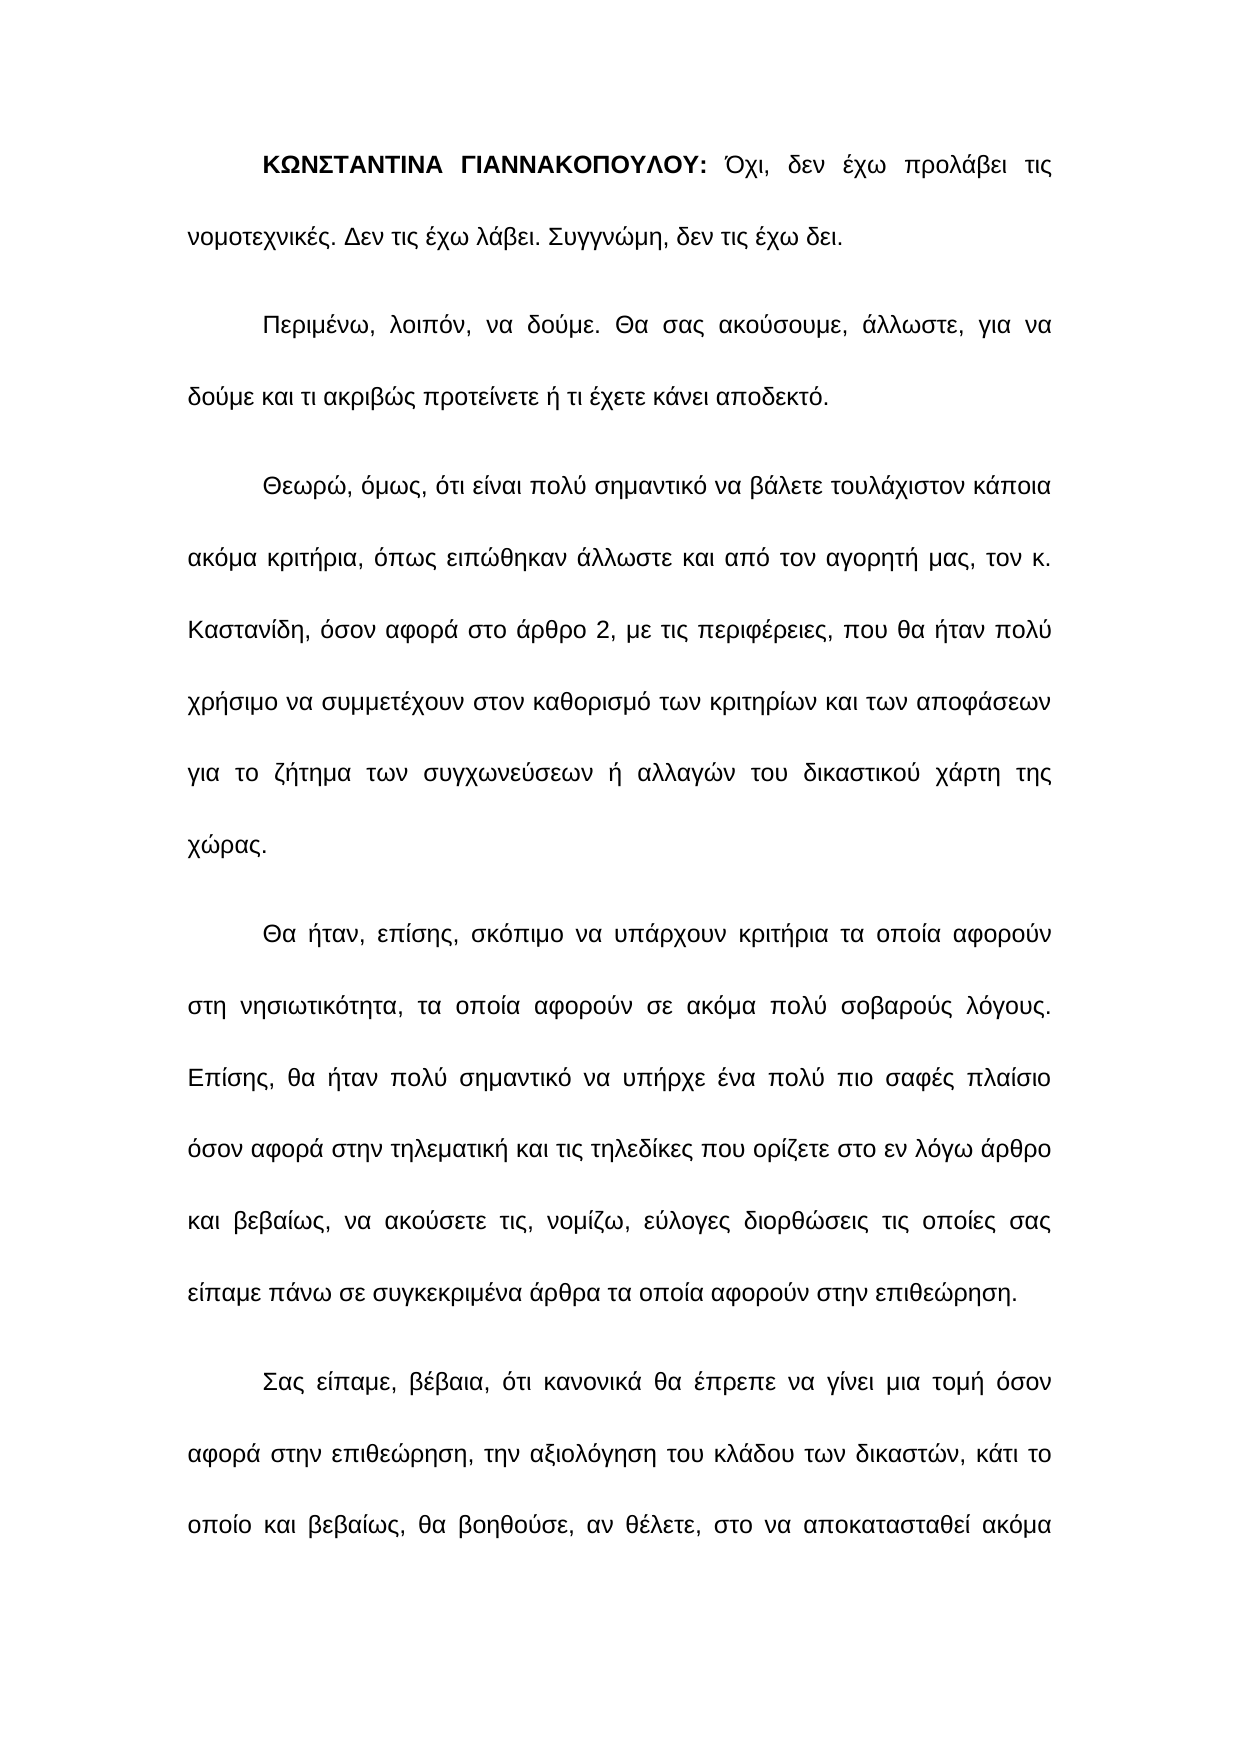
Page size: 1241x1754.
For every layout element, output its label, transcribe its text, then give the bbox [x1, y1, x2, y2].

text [187, 1367, 1053, 1539]
text Θεωρώ, όμως, ότι είναι πολύ σημαντικό να βάλετε τουλάχιστον κάποια ακόμα κριτήρια, όπως ειπώθηκαν άλλωστε και από τον αγορητή μας, τον κ. Καστανίδη, όσον αφορά στο άρθρο 2, με τις περιφέρειες, που θα ήταν πολύ χρήσιμο να συμμετέχουν στον καθορισμό των κριτηρίων και των αποφάσεων για το ζήτημα των συγχωνεύσεων ή αλλαγών του δικαστικού χάρτη της χώρας. [187, 471, 1053, 859]
text Περιμένω, λοιπόν, να δούμε. Θα σας ακούσουμε, άλλωστε, για να δούμε και τι ακριβώς προτείνετε ή τι έχετε κάνει αποδεκτό. [187, 310, 1053, 411]
text ΚΩΝΣΤΑΝΤΙΝΑ ΓΙΑΝΝΑΚΟΠΟΥΛΟΥ: Όχι, δεν έχω προλάβει τις νομοτεχνικές. Δεν τις έχω λάβει. Συγγνώμη, δεν τις έχω δει. [187, 150, 1053, 251]
text Θα ήταν, επίσης, σκόπιμο να υπάρχουν κριτήρια τα οποία αφορούν στη νησιωτικότητα, τα οποία αφορούν σε ακόμα πολύ σοβαρούς λόγους. Επίσης, θα ήταν πολύ σημαντικό να υπήρχε ένα πολύ πιο σαφές πλαίσιο όσον αφορά στην τηλεματική και τις τηλεδίκες που ορίζετε στο εν λόγω άρθρο και βεβαίως, να ακούσετε τις, νομίζω, εύλογες διορθώσεις τις οποίες σας είπαμε πάνω σε συγκεκριμένα άρθρα τα οποία αφορούν στην επιθεώρηση. [187, 919, 1053, 1307]
